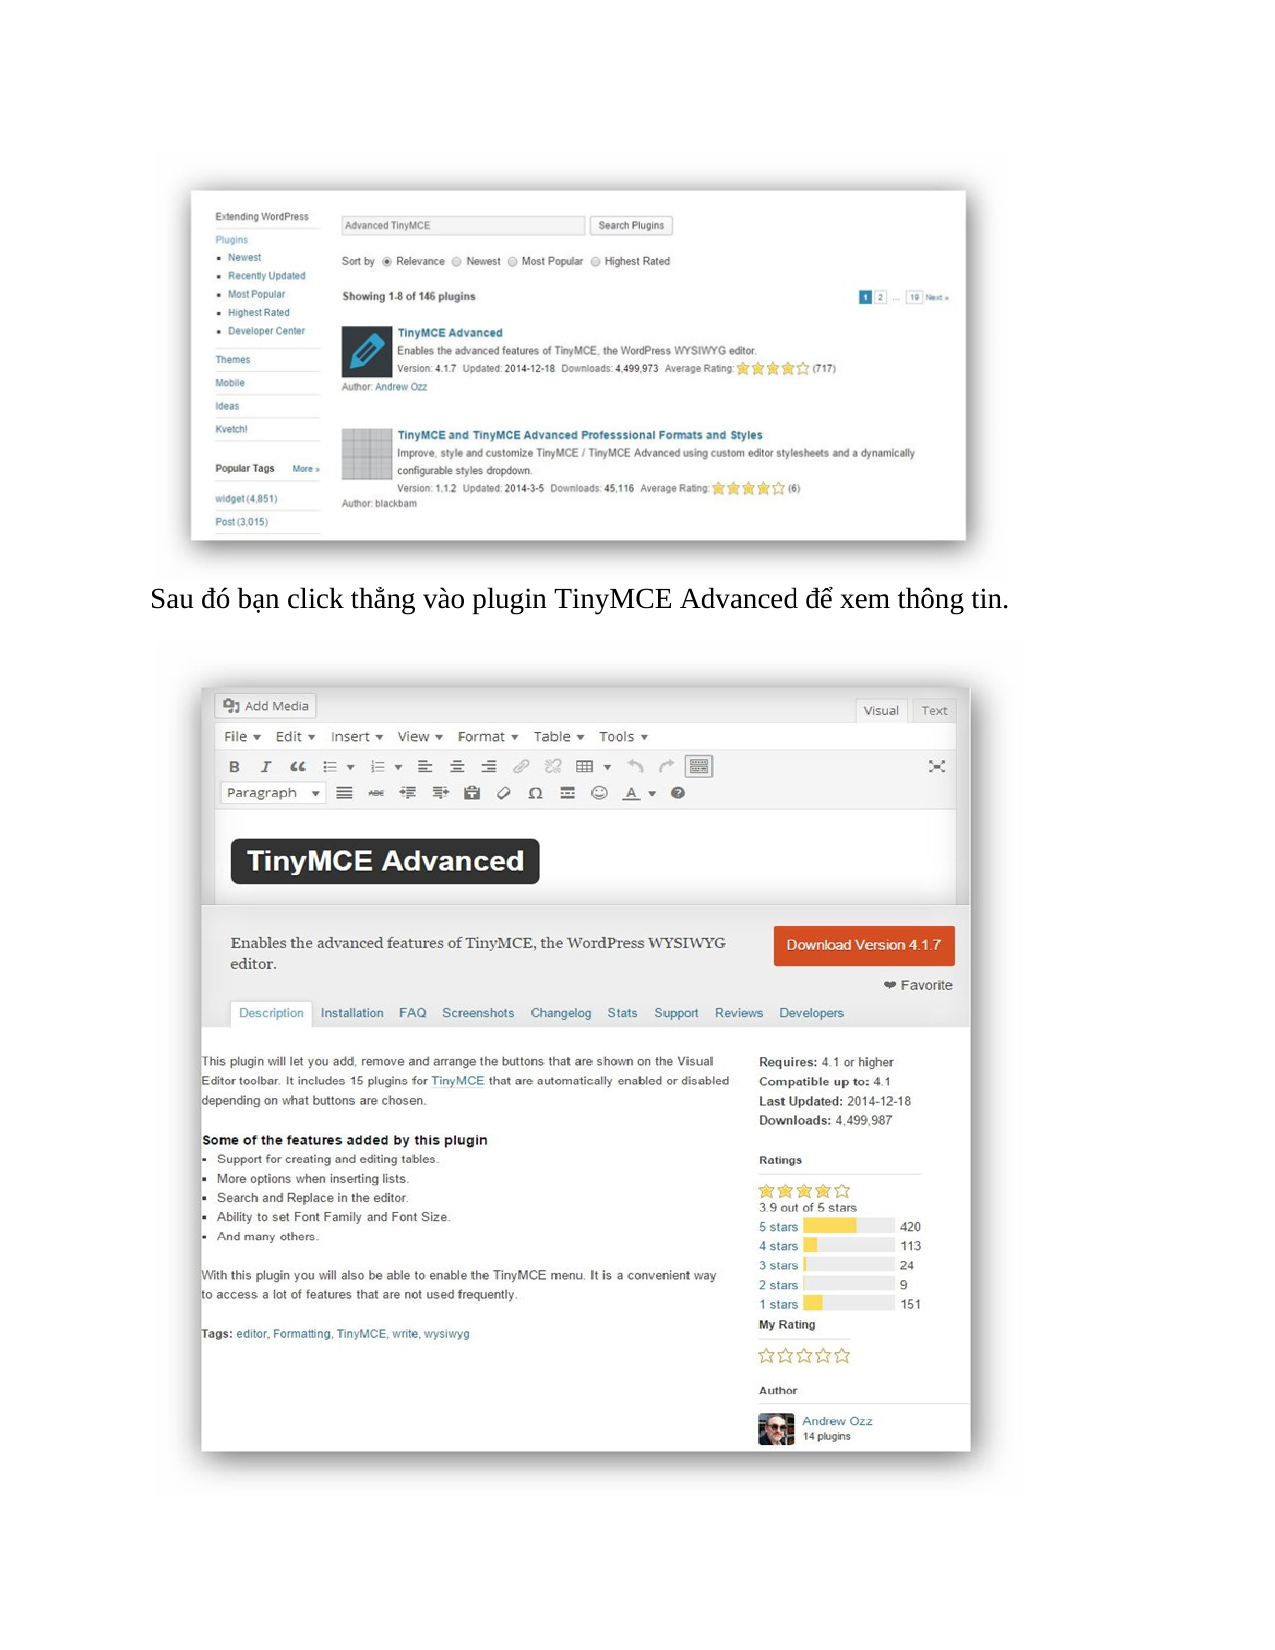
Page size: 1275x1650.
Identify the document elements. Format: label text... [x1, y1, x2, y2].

picture [150, 641, 1023, 1497]
picture [150, 150, 1007, 582]
text Sau đó bạn click thẳng vào plugin TinyMCE Advanced để xem thông tin. [150, 581, 1125, 615]
